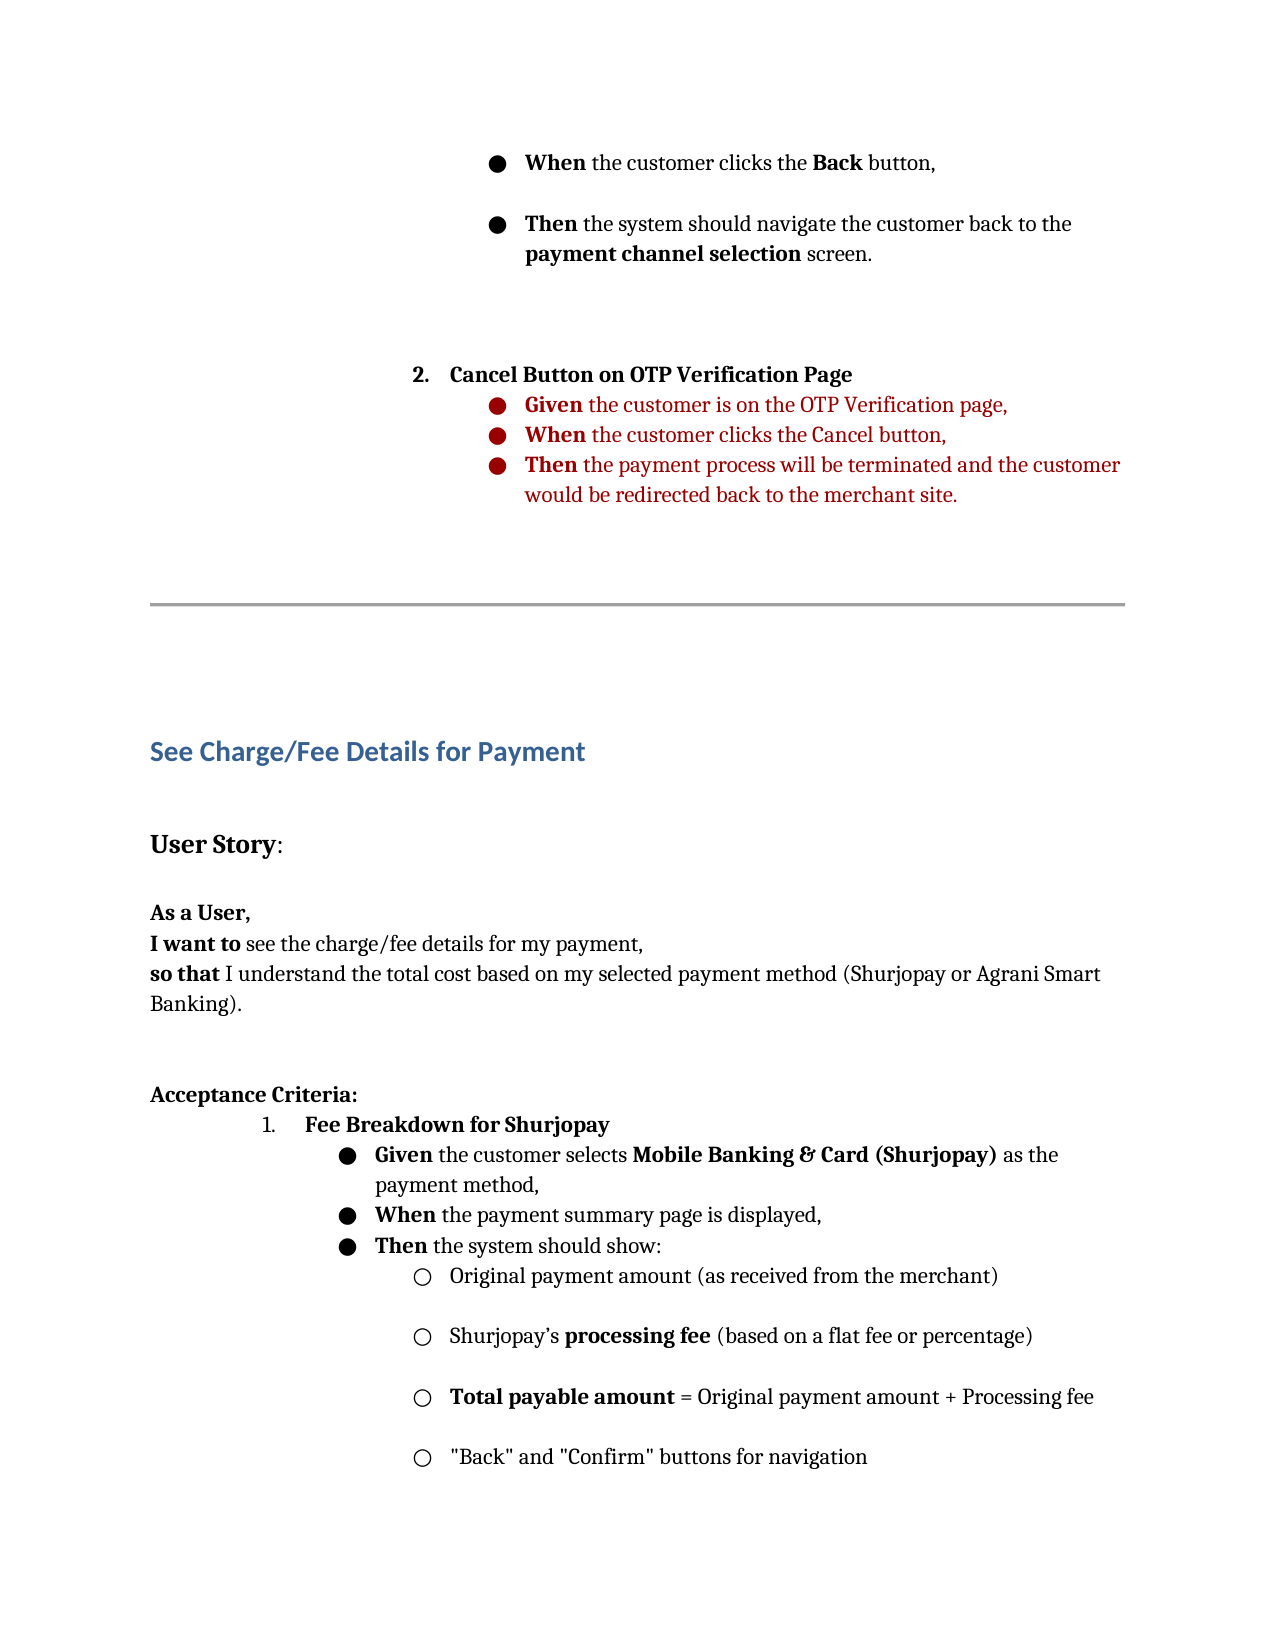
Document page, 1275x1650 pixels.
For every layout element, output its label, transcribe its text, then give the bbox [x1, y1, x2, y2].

list Then the system should navigate the customer back to the payment channel selection screen. [487, 210, 1125, 267]
list When the customer clicks the Back button, [487, 150, 1125, 207]
subtitle See Charge/Fee Details for Payment [150, 733, 1125, 768]
text User Story: [150, 829, 1125, 860]
list Then the system should show: [337, 1232, 1125, 1259]
list When the customer clicks the Cancel button, [487, 422, 1125, 448]
text Acceptance Criteria: [150, 1081, 1125, 1108]
list Shurjopay’s processing fee (based on a flat fee or percentage) [412, 1323, 1125, 1380]
text As a User, [150, 900, 1125, 927]
list Fee Breakdown for Shurjopay [262, 1112, 1125, 1138]
list Original payment amount (as received from the merchant) [412, 1263, 1125, 1319]
list Cancel Button on OTP Verification Page [412, 361, 1125, 388]
list Given the customer is on the OTP Verification page, [487, 392, 1125, 418]
list Given the customer selects Mobile Banking & Card (Shurjopay) as the payment method, [337, 1142, 1125, 1198]
list "Back" and "Confirm" buttons for navigation [412, 1444, 1125, 1470]
text I want to see the charge/fee details for my payment, [150, 930, 1125, 957]
text so that I understand the total cost based on my selected payment method (Shurjopay or Agrani Smart Banking). [150, 961, 1125, 1017]
list When the payment summary page is displayed, [337, 1202, 1125, 1229]
list Then the payment process will be terminated and the customer would be redirected back to the merchant site. [487, 452, 1125, 509]
list Total payable amount = Original payment amount + Processing fee [412, 1383, 1125, 1440]
